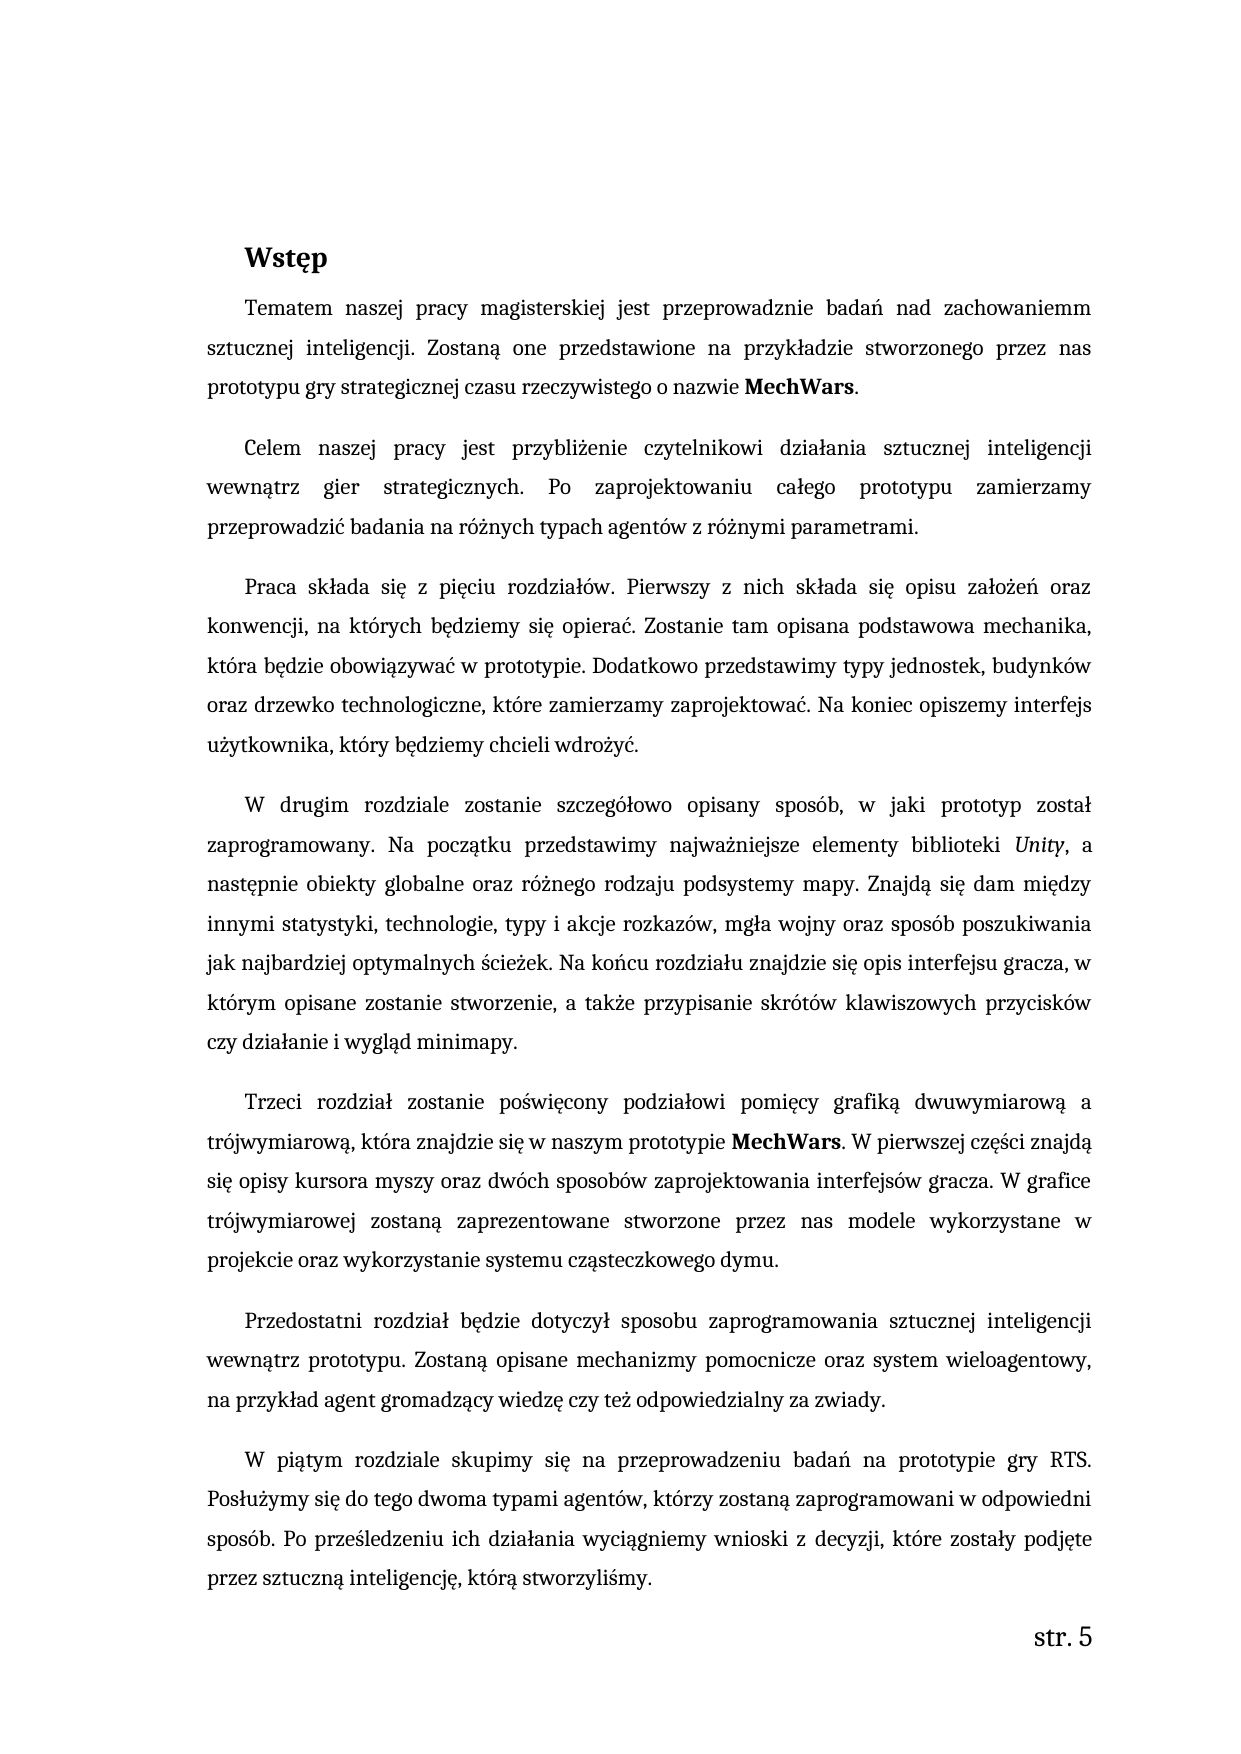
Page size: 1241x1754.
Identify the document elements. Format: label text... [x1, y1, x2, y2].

subtitle Wstęp [244, 241, 1092, 274]
text Celem naszej pracy jest przybliżenie czytelnikowi działania sztucznej inteligencji wewnątrz gier strategicznych. Po zaprojektowaniu całego prototypu zamierzamy przeprowadzić badania na różnych typach agentów z różnymi parametrami. [207, 434, 1092, 540]
text W drugim rozdziale zostanie szczegółowo opisany sposób, w jaki prototyp został zaprogramowany. Na początku przedstawimy najważniejsze elementy biblioteki Unity, a następnie obiekty globalne oraz różnego rodzaju podsystemy mapy. Znajdą się dam między innymi statystyki, technologie, typy i akcje rozkazów, mgła wojny oraz sposób poszukiwania jak najbardziej optymalnych ścieżek. Na końcu rozdziału znajdzie się opis interfejsu gracza, w którym opisane zostanie stworzenie, a także przypisanie skrótów klawiszowych przycisków czy działanie i wygląd minimapy. [207, 792, 1092, 1055]
text Trzeci rozdział zostanie poświęcony podziałowi pomięcy grafiką dwuwymiarową a trójwymiarową, która znajdzie się w naszym prototypie MechWars. W pierwszej części znajdą się opisy kursora myszy oraz dwóch sposobów zaprojektowania interfejsów gracza. W grafice trójwymiarowej zostaną zaprezentowane stworzone przez nas modele wykorzystane w projekcie oraz wykorzystanie systemu cząsteczkowego dymu. [207, 1089, 1092, 1273]
text Praca składa się z pięciu rozdziałów. Pierwszy z nich składa się opisu założeń oraz konwencji, na których będziemy się opierać. Zostanie tam opisana podstawowa mechanika, która będzie obowiązywać w prototypie. Dodatkowo przedstawimy typy jednostek, budynków oraz drzewko technologiczne, które zamierzamy zaprojektować. Na koniec opiszemy interfejs użytkownika, który będziemy chcieli wdrożyć. [207, 574, 1092, 758]
text W piątym rozdziale skupimy się na przeprowadzeniu badań na prototypie gry RTS. Posłużymy się do tego dwoma typami agentów, którzy zostaną zaprogramowani w odpowiedni sposób. Po prześledzeniu ich działania wyciągniemy wnioski z decyzji, które zostały podjęte przez sztuczną inteligencję, którą stworzyliśmy. [207, 1447, 1092, 1591]
text Tematem naszej pracy magisterskiej jest przeprowadznie badań nad zachowaniemm sztucznej inteligencji. Zostaną one przedstawione na przykładzie stworzonego przez nas prototypu gry strategicznej czasu rzeczywistego o nazwie MechWars. [207, 295, 1092, 401]
text Przedostatni rozdział będzie dotyczył sposobu zaprogramowania sztucznej inteligencji wewnątrz prototypu. Zostaną opisane mechanizmy pomocnicze oraz system wieloagentowy, na przykład agent gromadzący wiedzę czy też odpowiedzialny za zwiady. [207, 1307, 1092, 1413]
